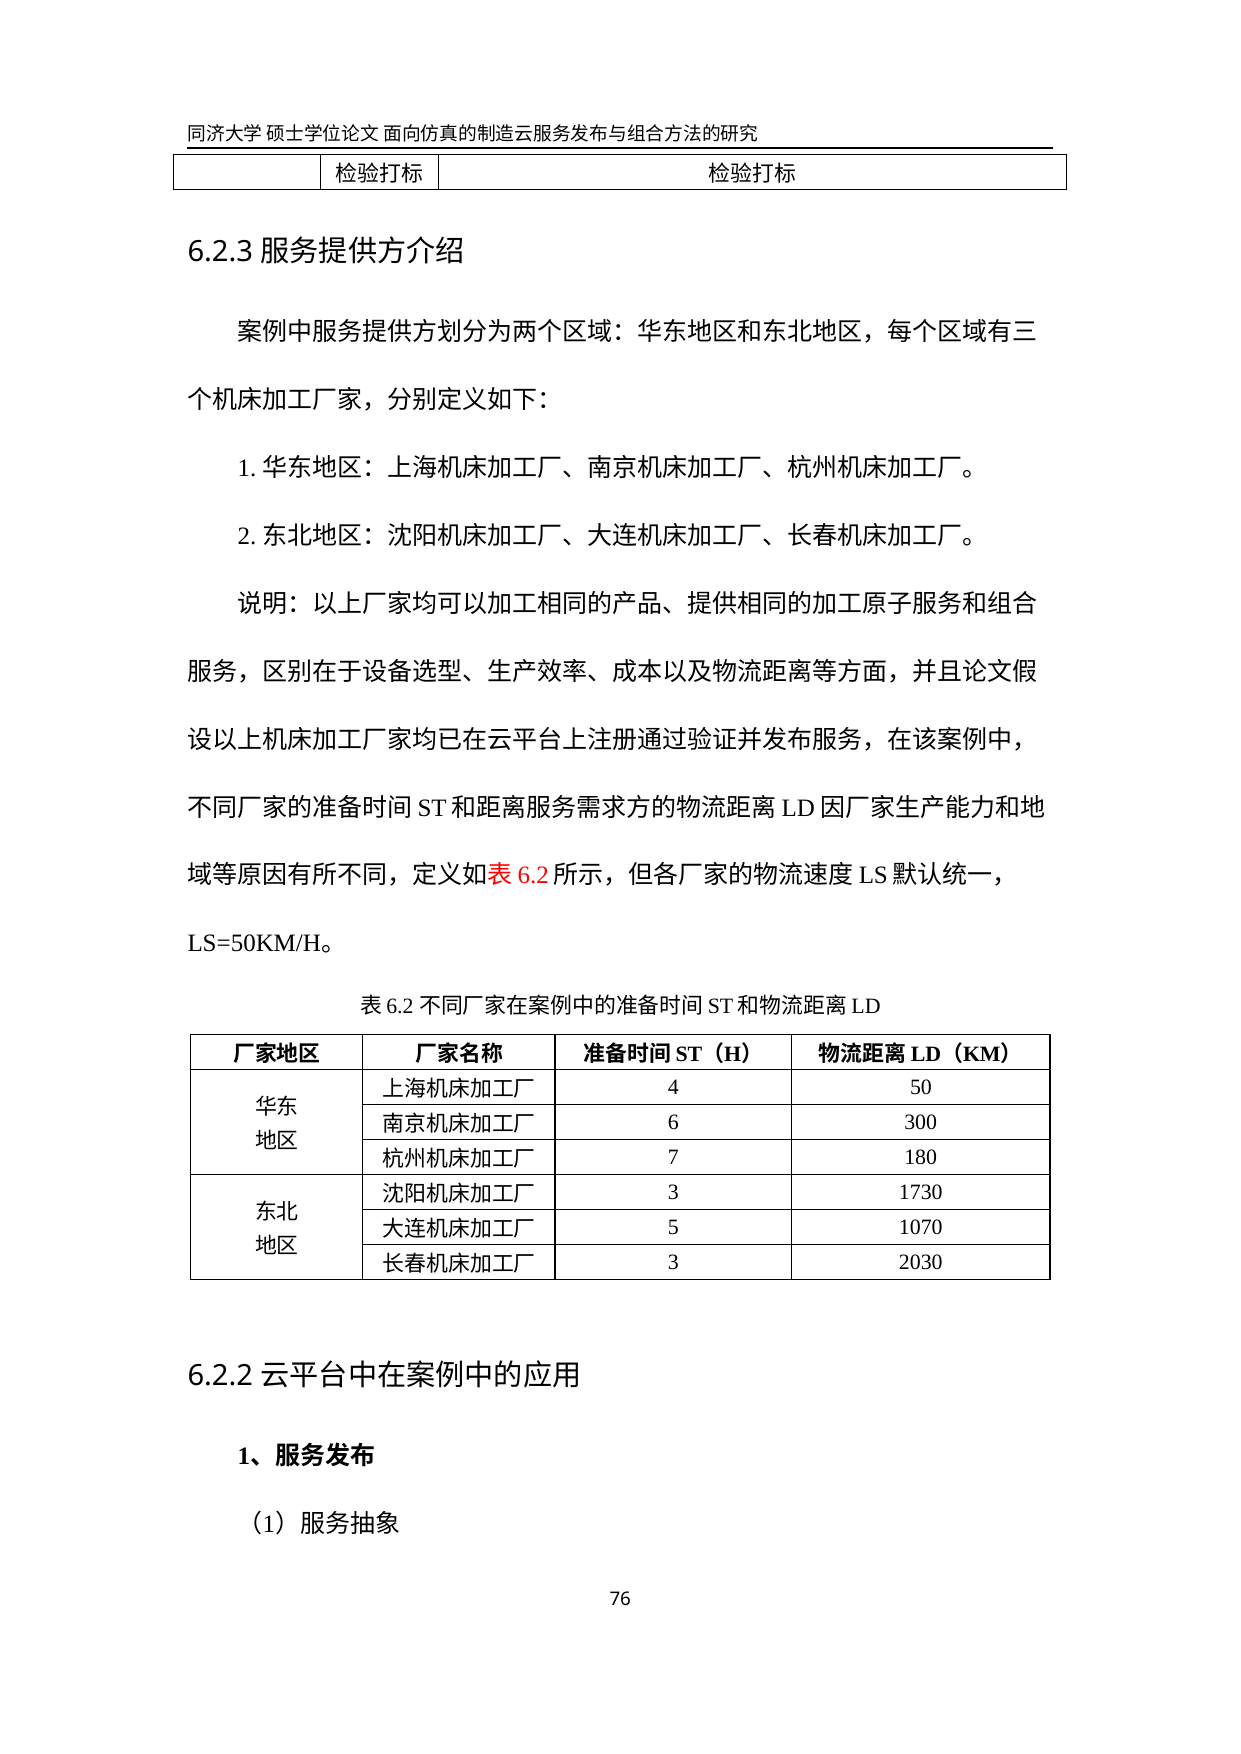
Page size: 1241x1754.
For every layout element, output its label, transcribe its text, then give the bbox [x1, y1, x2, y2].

table_cell 6 [556, 1105, 791, 1139]
table_cell 上海机床加工厂 [363, 1070, 554, 1104]
subtitle 6.2.2 云平台中在案例中的应用 [187, 1339, 1053, 1407]
text 案例中服务提供方划分为两个区域：华东地区和东北地区，每个区域有三个机床加工厂家，分别定义如下： [187, 296, 1053, 432]
table_cell 南京机床加工厂 [363, 1105, 554, 1139]
table_cell 50 [792, 1070, 1049, 1104]
text 表6.2 不同厂家在案例中的准备时间ST和物流距离LD [187, 987, 1053, 1021]
table_cell 5 [556, 1210, 791, 1244]
table_cell 3 [556, 1245, 791, 1279]
table_cell 检验打标 [439, 155, 1066, 189]
text 1. 华东地区：上海机床加工厂、南京机床加工厂、杭州机床加工厂。 [187, 432, 1053, 499]
table_cell 长春机床加工厂 [363, 1245, 554, 1279]
text 说明：以上厂家均可以加工相同的产品、提供相同的加工原子服务和组合服务，区别在于设备选型、生产效率、成本以及物流距离等方面，并且论文假设以上机床加工厂家均已在云平台上注册通过验证并发布服务，在该案例中，不同厂家的准备时间ST和距离服务需求方的物流距离LD因厂家生产能力和地域等原因有所不同，定义如表6.2所示，但各厂家的物流速度LS默认统一，LS=50KM/H。 [187, 567, 1053, 975]
text 1、服务发布 [187, 1419, 1053, 1487]
table_cell 1070 [792, 1210, 1049, 1244]
text （1）服务抽象 [187, 1487, 1053, 1555]
table_cell 东北 地区 [191, 1175, 362, 1279]
table_cell 检验打标 [321, 155, 438, 189]
table_cell 4 [556, 1070, 791, 1104]
table_cell 180 [792, 1140, 1049, 1174]
table_cell 300 [792, 1105, 1049, 1139]
text 2. 东北地区：沈阳机床加工厂、大连机床加工厂、长春机床加工厂。 [187, 499, 1053, 567]
table_header 厂家名称 [363, 1035, 554, 1069]
table_header 厂家地区 [191, 1035, 362, 1069]
table_cell 2030 [792, 1245, 1049, 1279]
table_cell 3 [556, 1175, 791, 1209]
table_cell 7 [556, 1140, 791, 1174]
table_cell 杭州机床加工厂 [363, 1140, 554, 1174]
table_cell 华东 地区 [191, 1070, 362, 1174]
table_header 准备时间ST（H） [556, 1035, 791, 1069]
subtitle 6.2.3 服务提供方介绍 [187, 215, 1053, 283]
table_header 物流距离LD（KM） [792, 1035, 1049, 1069]
table_cell 1730 [792, 1175, 1049, 1209]
table_cell 沈阳机床加工厂 [363, 1175, 554, 1209]
table_cell 大连机床加工厂 [363, 1210, 554, 1244]
